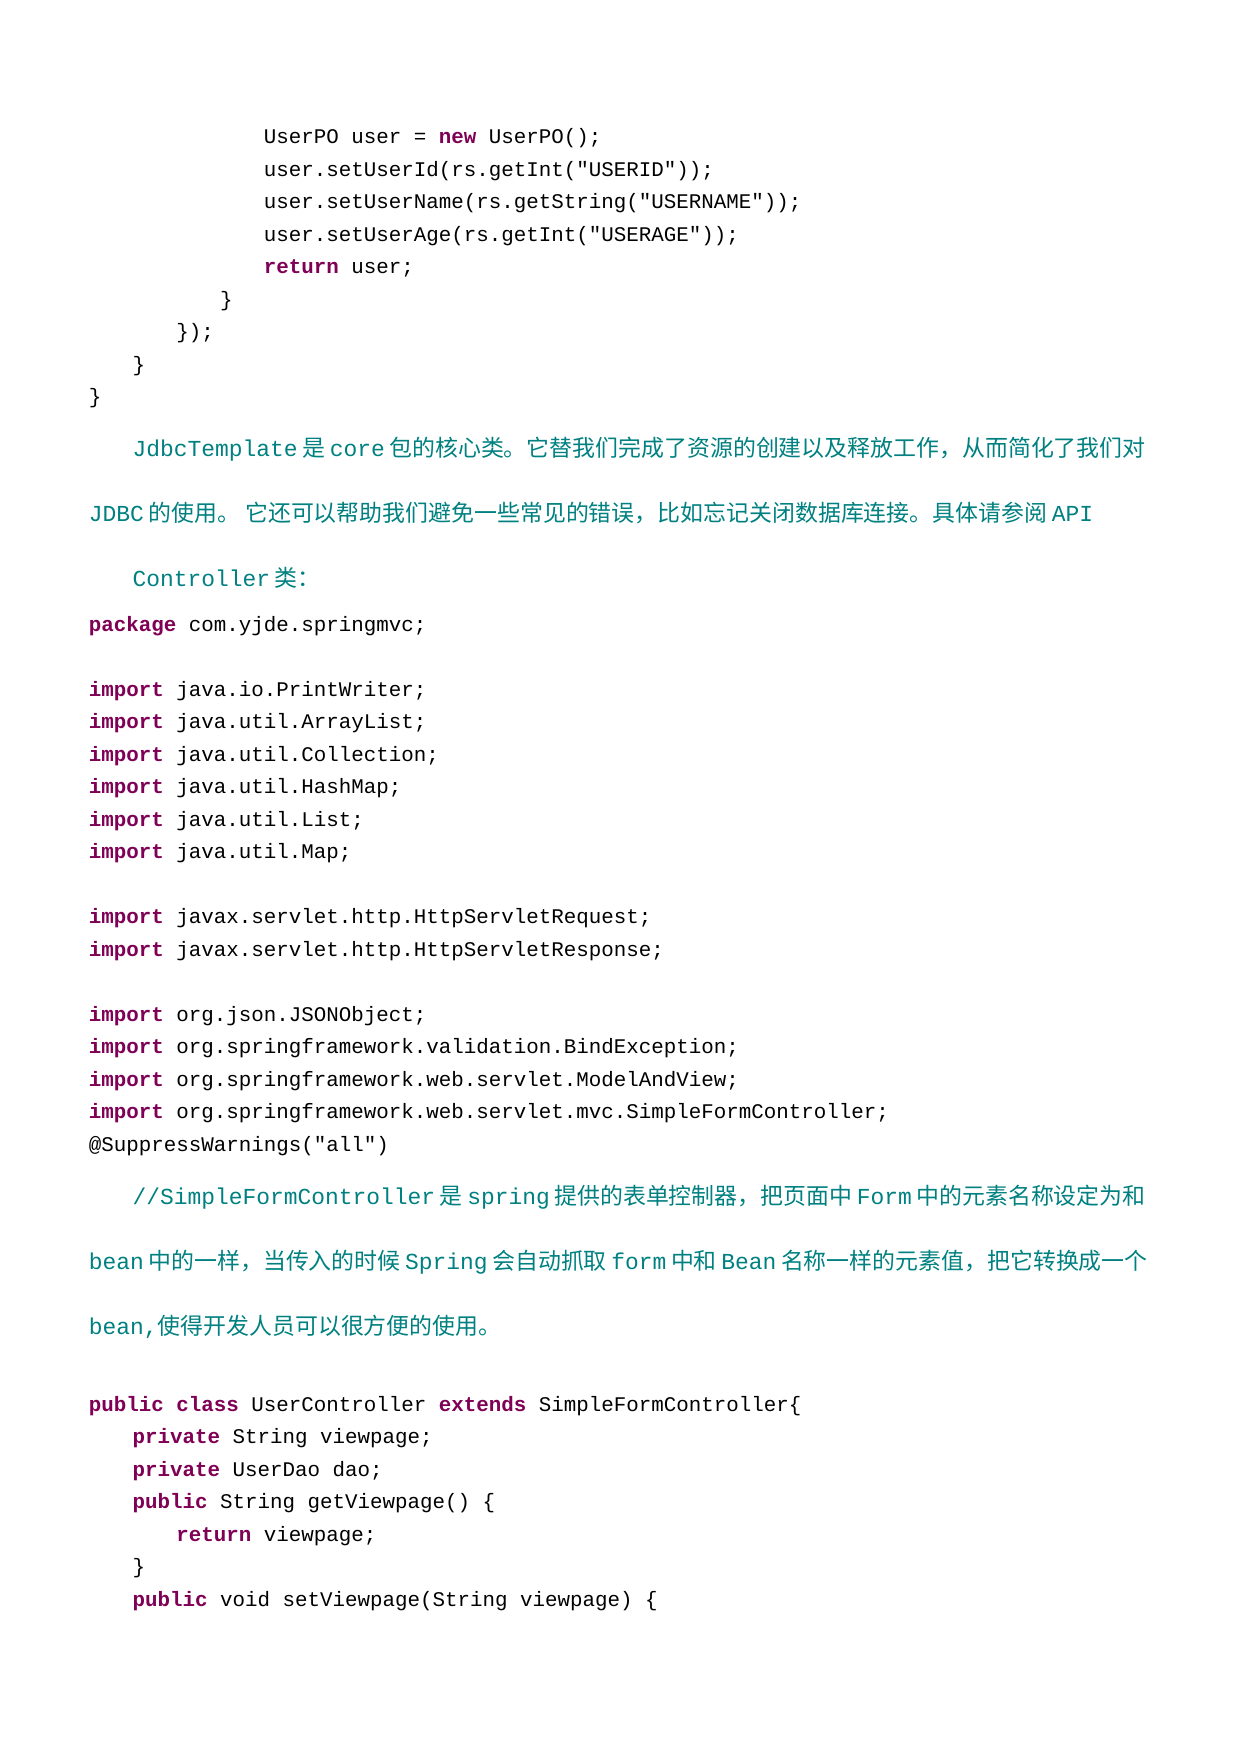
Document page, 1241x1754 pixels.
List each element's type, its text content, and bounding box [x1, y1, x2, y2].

text return user; [89, 252, 1152, 284]
text @SuppressWarnings("all") [89, 1129, 1152, 1162]
text import org.springframework.web.servlet.ModelAndView; [89, 1064, 1152, 1097]
text import javax.servlet.http.HttpServletResponse; [89, 934, 1152, 967]
text user.setUserAge(rs.getInt("USERAGE")); [89, 219, 1152, 252]
text import javax.servlet.http.HttpServletRequest; [89, 902, 1152, 934]
text import java.util.List; [89, 804, 1152, 837]
text user.setUserName(rs.getString("USERNAME")); [89, 187, 1152, 219]
text } [89, 1552, 1152, 1584]
text import java.util.Map; [89, 837, 1152, 869]
text import org.springframework.validation.BindException; [89, 1032, 1152, 1064]
text } [89, 382, 1152, 414]
text } [89, 284, 1152, 317]
text }); [89, 317, 1152, 349]
text private String viewpage; [89, 1422, 1152, 1454]
text Controller类： [89, 544, 1152, 609]
text //SimpleFormController是spring提供的表单控制器，把页面中Form中的元素名称设定为和bean中的一样，当传入的时候Spring会自动抓取form中和Bean名称一样的元素值，把它转换成一个bean,使得开发人员可以很方便的使用。 [89, 1162, 1152, 1389]
text return viewpage; [89, 1519, 1152, 1552]
text public class UserController extends SimpleFormController{ [89, 1389, 1152, 1422]
text private UserDao dao; [89, 1454, 1152, 1487]
text UserPO user = new UserPO(); [89, 122, 1152, 154]
text import java.util.Collection; [89, 739, 1152, 772]
text import java.io.PrintWriter; [89, 674, 1152, 707]
text package com.yjde.springmvc; [89, 609, 1152, 642]
text public void setViewpage(String viewpage) { [89, 1584, 1152, 1617]
text import java.util.ArrayList; [89, 707, 1152, 739]
text import org.springframework.web.servlet.mvc.SimpleFormController; [89, 1097, 1152, 1129]
text user.setUserId(rs.getInt("USERID")); [89, 154, 1152, 187]
text import java.util.HashMap; [89, 772, 1152, 804]
text } [89, 349, 1152, 382]
text import org.json.JSONObject; [89, 999, 1152, 1032]
text JdbcTemplate是core包的核心类。它替我们完成了资源的创建以及释放工作，从而简化了我们对JDBC的使用。 它还可以帮助我们避免一些常见的错误，比如忘记关闭数据库连接。具体请参阅API [89, 414, 1152, 544]
text public String getViewpage() { [89, 1487, 1152, 1519]
